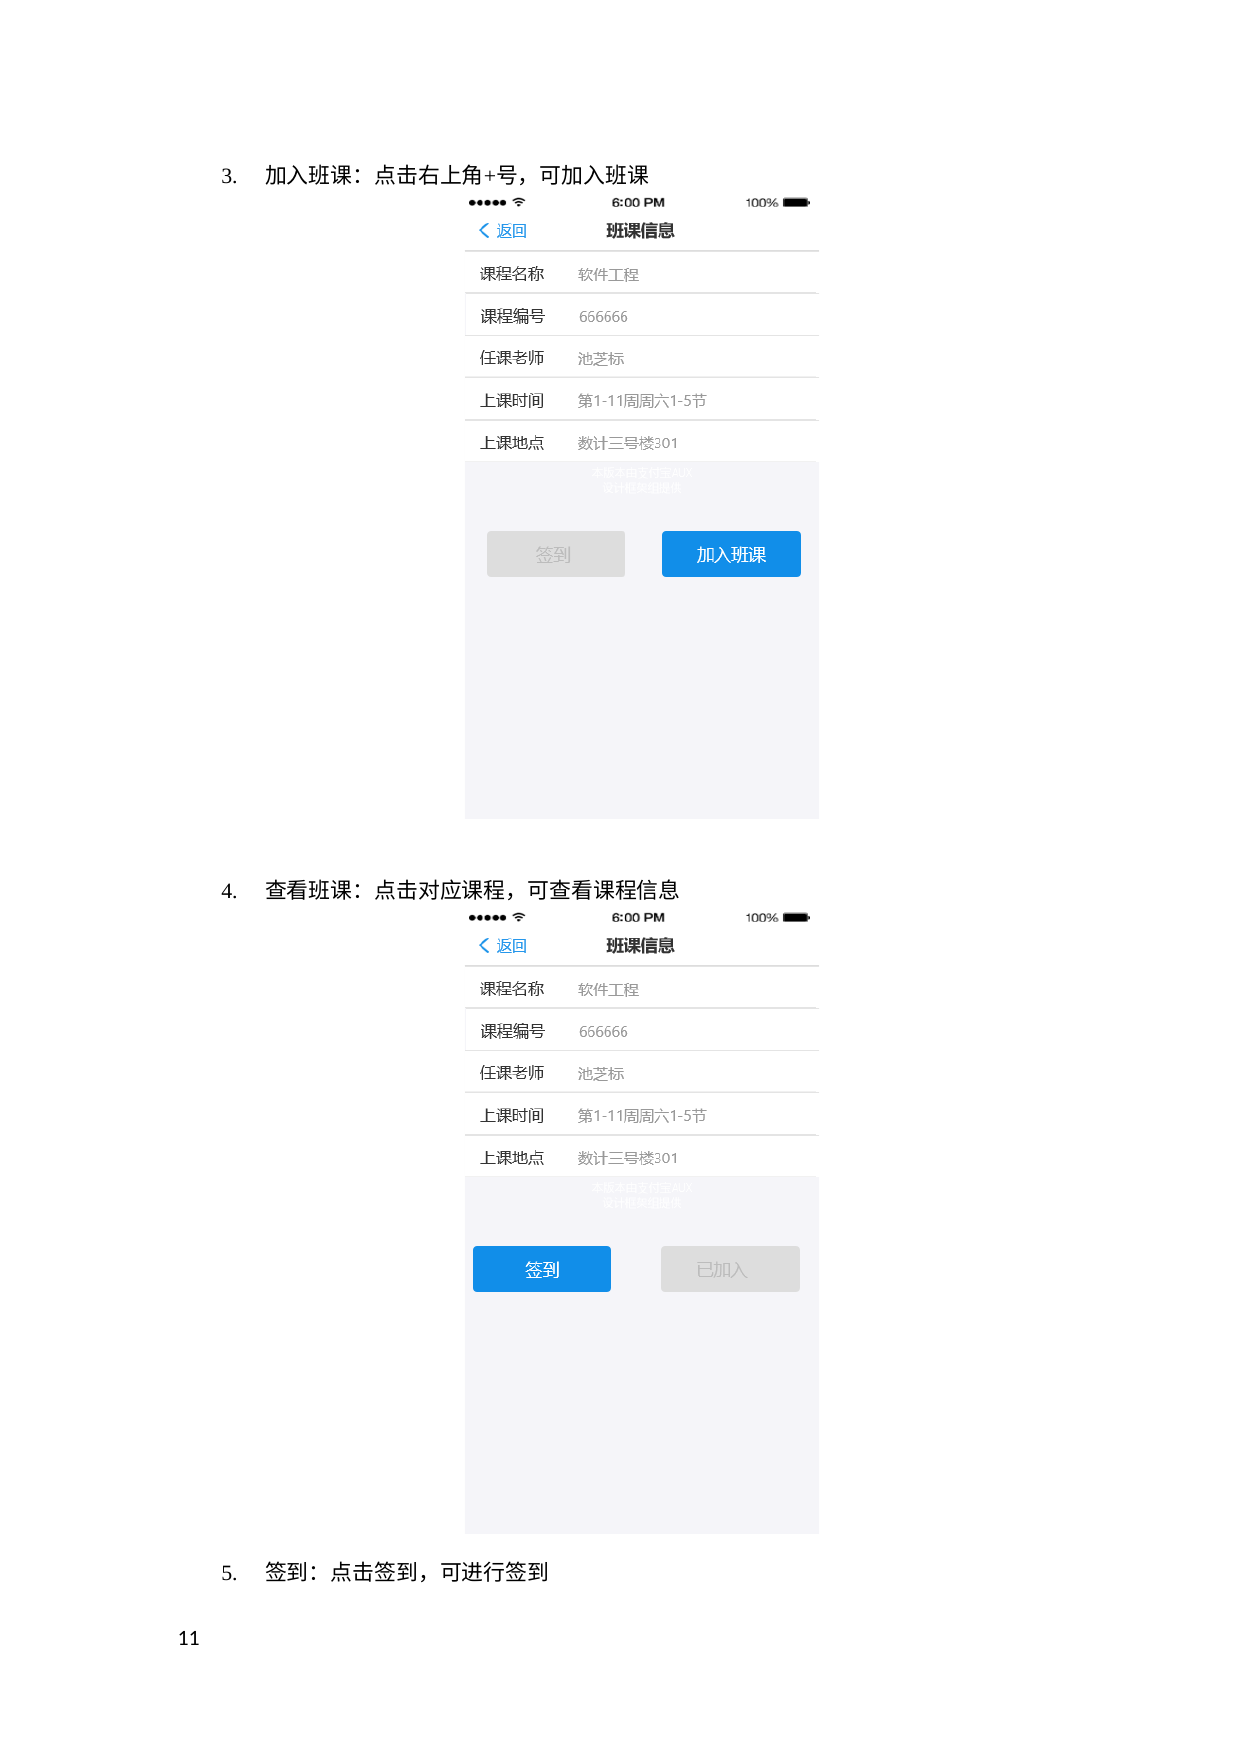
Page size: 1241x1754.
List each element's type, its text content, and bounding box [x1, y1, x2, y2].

list 加入班课：点击右上角+号，可加入班课 [221, 157, 1063, 190]
list 签到：点击签到，可进行签到 [221, 1555, 1063, 1587]
list 查看班课：点击对应课程，可查看课程信息 [221, 872, 1063, 905]
picture [464, 190, 820, 819]
picture [464, 905, 820, 1534]
